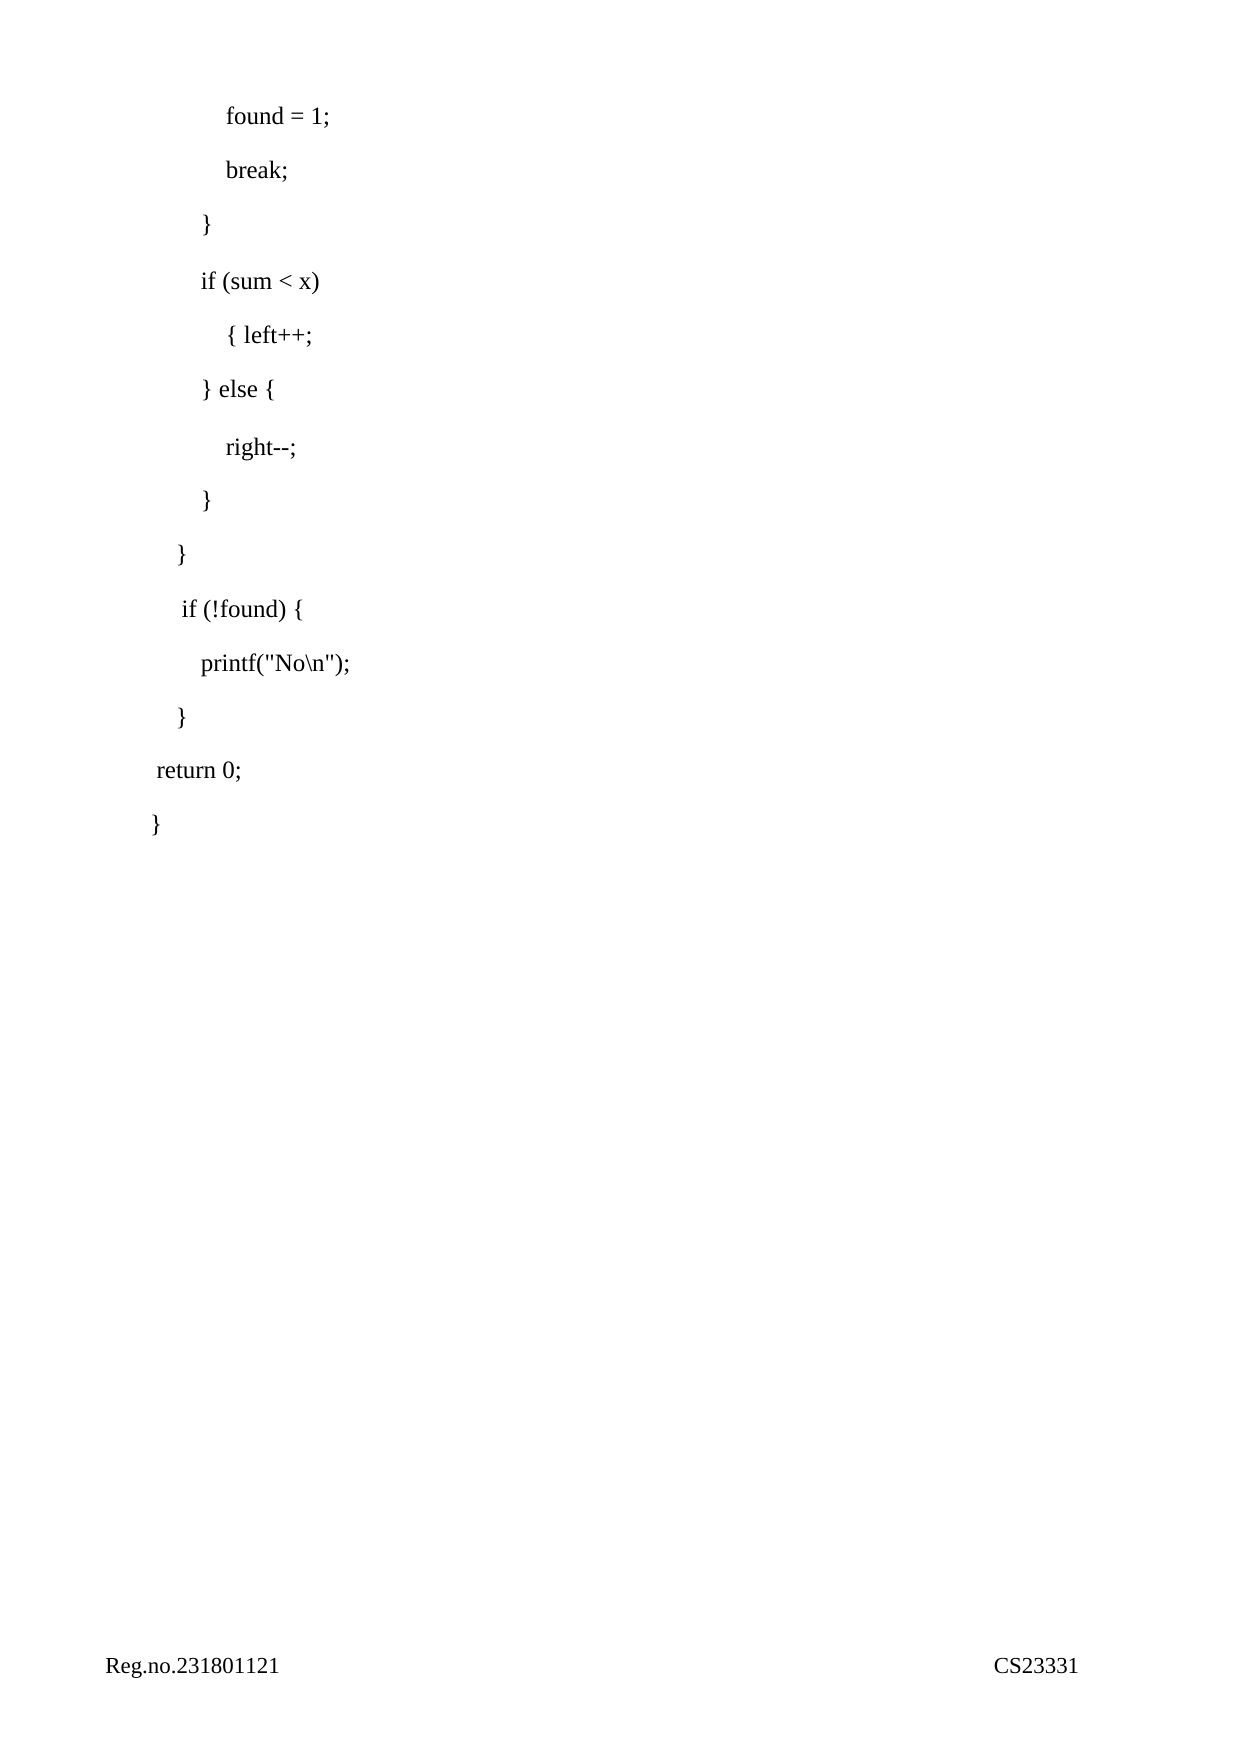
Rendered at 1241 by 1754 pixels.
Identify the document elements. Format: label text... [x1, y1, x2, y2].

text if (sum < x) { left++; [201, 266, 383, 349]
text if (!found) { [181, 594, 1155, 622]
text } else { [201, 374, 1155, 403]
text } [176, 539, 1155, 568]
text } [150, 809, 1155, 838]
text } [176, 702, 1155, 730]
text } [201, 209, 1155, 237]
text found = 1; break; [226, 101, 346, 183]
text printf("No\n"); [201, 648, 1155, 676]
text return 0; [156, 755, 1155, 784]
text right--; [226, 432, 1155, 461]
text } [201, 486, 1155, 514]
